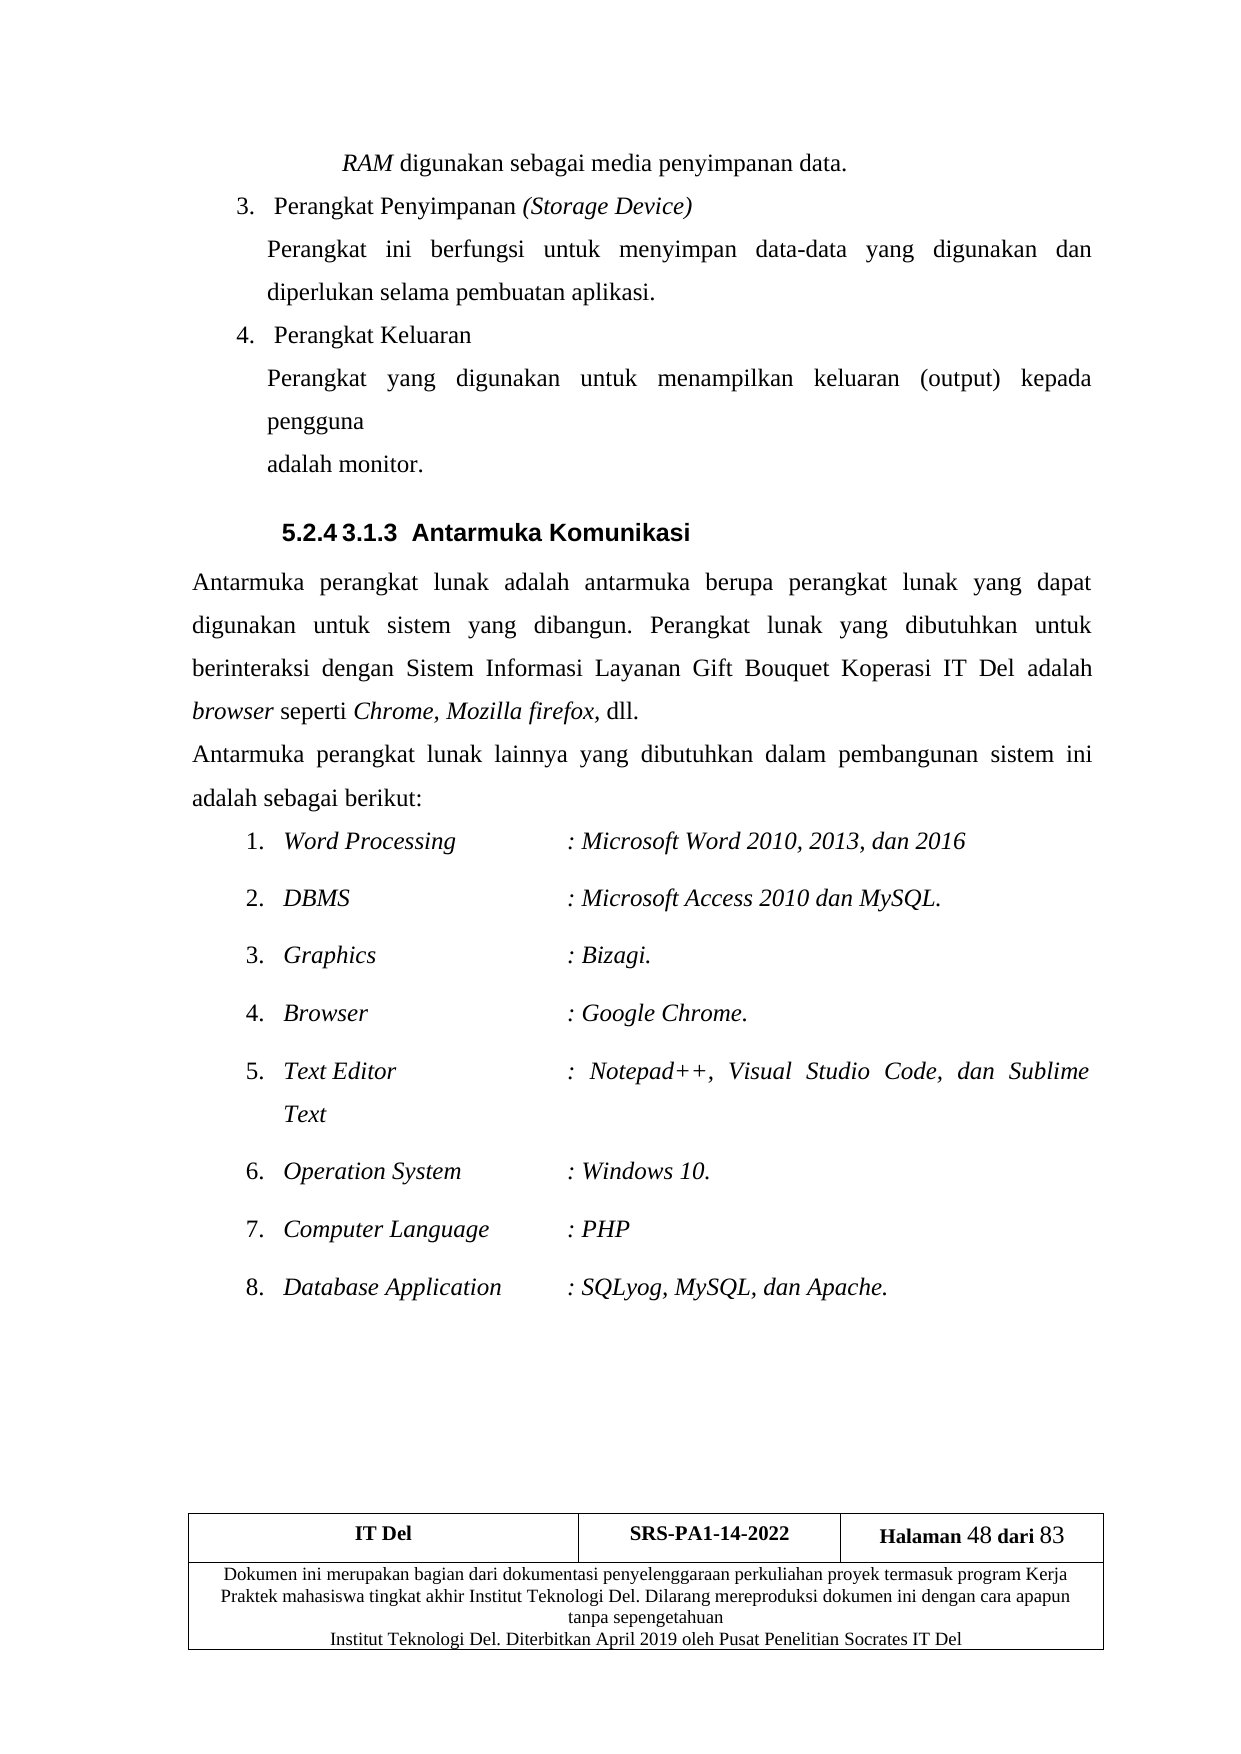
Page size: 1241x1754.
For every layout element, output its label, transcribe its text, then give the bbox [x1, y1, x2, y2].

text RAM digunakan sebagai media penyimpanan data. [342, 148, 1092, 176]
text Perangkat yang digunakan untuk menampilkan keluaran (output) kepada pengguna [267, 363, 1092, 435]
text adalah monitor. [267, 449, 1092, 478]
text Perangkat ini berfungsi untuk menyimpan data-data yang digunakan dan diperlukan selama pembuatan aplikasi. [267, 234, 1092, 306]
list DBMS : Microsoft Access 2010 dan MySQL. [246, 883, 1092, 912]
list Perangkat Keluaran [236, 320, 1092, 349]
list Computer Language : PHP [246, 1214, 1092, 1242]
subtitle 3.1.3 Antarmuka Komunikasi [267, 518, 1092, 546]
list Graphics : Bizagi. [246, 941, 1092, 969]
list Browser : Google Chrome. [246, 998, 1092, 1027]
list Perangkat Penyimpanan (Storage Device) [236, 191, 1092, 219]
list Database Application : SQLyog, MySQL, dan Apache. [246, 1272, 1092, 1300]
text Antarmuka perangkat lunak adalah antarmuka berupa perangkat lunak yang dapat digunakan untuk sistem yang dibangun. Perangkat lunak yang dibutuhkan untuk berinteraksi dengan Sistem Informasi Layanan Gift Bouquet Koperasi IT Del adalah browser seperti Chrome, Mozilla firefox, dll. [192, 567, 1092, 725]
list Text Editor : Notepad++, Visual Studio Code, dan Sublime Text [246, 1056, 1092, 1128]
list Word Processing : Microsoft Word 2010, 2013, dan 2016 [246, 826, 1092, 854]
text Antarmuka perangkat lunak lainnya yang dibutuhkan dalam pembangunan sistem ini adalah sebagai berikut: [192, 739, 1092, 811]
list Operation System : Windows 10. [246, 1156, 1092, 1185]
